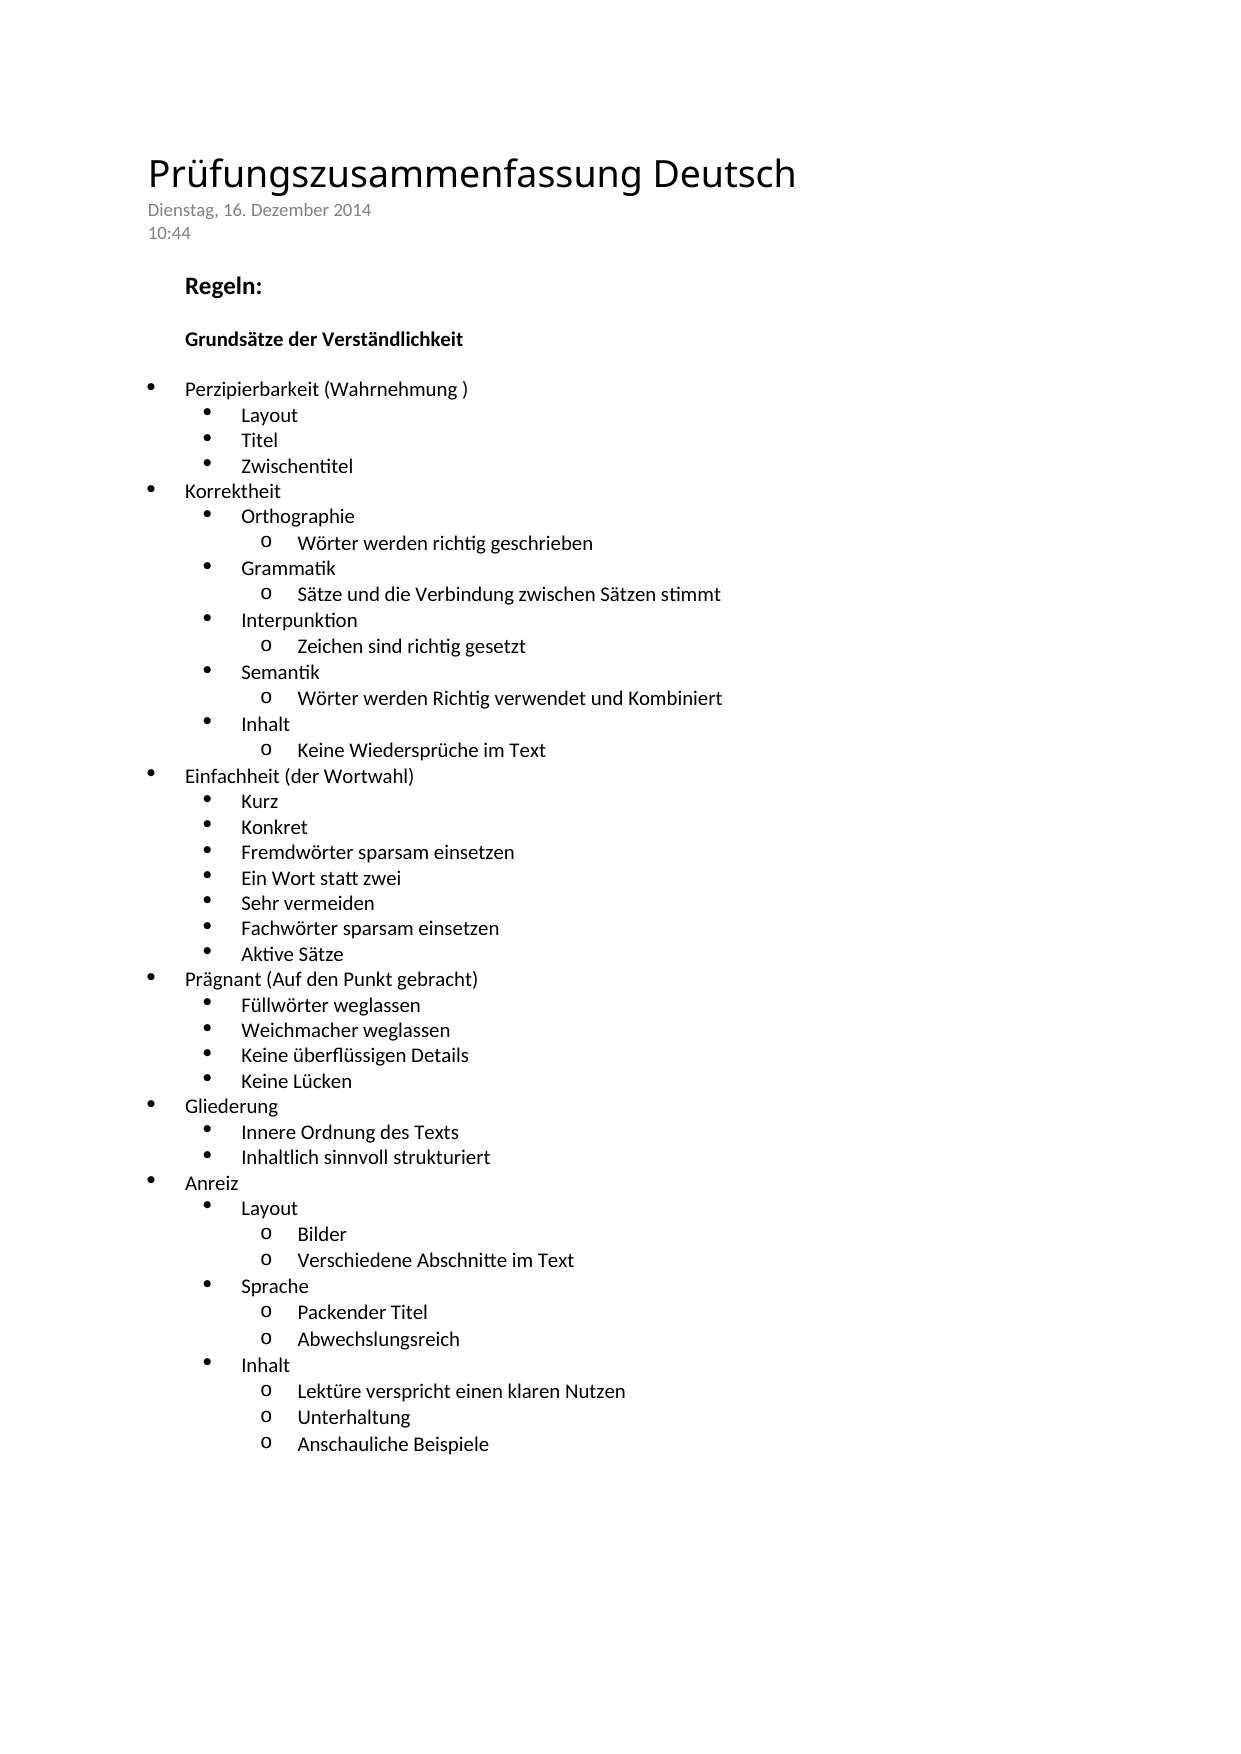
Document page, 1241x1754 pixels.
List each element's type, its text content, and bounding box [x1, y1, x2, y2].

text Grundsätze der Verständlichkeit [185, 326, 1093, 351]
list Korrektheit [147, 478, 1093, 504]
list Sätze und die Verbindung zwischen Sätzen stimmt [260, 581, 1093, 607]
list Fachwörter sparsam einsetzen [203, 916, 1093, 941]
text 10:44 [148, 222, 1093, 244]
list Layout [203, 402, 1093, 427]
list Packender Titel [260, 1299, 1093, 1325]
list Orthographie [203, 504, 1093, 529]
list Unterhaltung [260, 1404, 1093, 1430]
list Verschiedene Abschnitte im Text [260, 1247, 1093, 1273]
text Dienstag, 16. Dezember 2014 [148, 199, 1093, 222]
list Konkret [203, 814, 1093, 839]
list Layout [203, 1195, 1093, 1221]
text Prüfungszusammenfassung Deutsch [148, 148, 1093, 199]
list Semantik [203, 659, 1093, 685]
list Aktive Sätze [203, 941, 1093, 966]
list Innere Ordnung des Texts [203, 1119, 1093, 1144]
list Sprache [203, 1273, 1093, 1299]
list Keine Wiedersprüche im Text [260, 737, 1093, 763]
list Bilder [260, 1221, 1093, 1247]
list Inhalt [203, 711, 1093, 737]
list Interpunktion [203, 607, 1093, 633]
list Inhalt [203, 1352, 1093, 1377]
list Zeichen sind richtig gesetzt [260, 633, 1093, 659]
list Keine überflüssigen Details [203, 1043, 1093, 1068]
list Einfachheit (der Wortwahl) [147, 763, 1093, 788]
list Prägnant (Auf den Punkt gebracht) [147, 966, 1093, 992]
text Regeln: [185, 270, 1093, 300]
list Fremdwörter sparsam einsetzen [203, 839, 1093, 865]
list Weichmacher weglassen [203, 1017, 1093, 1043]
list Wörter werden Richtig verwendet und Kombiniert [260, 685, 1093, 711]
list Ein Wort statt zwei [203, 865, 1093, 890]
list Kurz [203, 788, 1093, 814]
list Abwechslungsreich [260, 1325, 1093, 1352]
list Titel [203, 427, 1093, 453]
list Grammatik [203, 556, 1093, 581]
list Inhaltlich sinnvoll strukturiert [203, 1144, 1093, 1170]
list Anreiz [147, 1170, 1093, 1195]
list Anschauliche Beispiele [260, 1430, 1093, 1457]
list Keine Lücken [203, 1068, 1093, 1093]
list Wörter werden richtig geschrieben [260, 529, 1093, 556]
list Zwischentitel [203, 453, 1093, 478]
list Perzipierbarkeit (Wahrnehmung ) [147, 377, 1093, 402]
list Sehr vermeiden [203, 890, 1093, 916]
list Füllwörter weglassen [203, 992, 1093, 1017]
list Gliederung [147, 1093, 1093, 1119]
list Lektüre verspricht einen klaren Nutzen [260, 1377, 1093, 1404]
